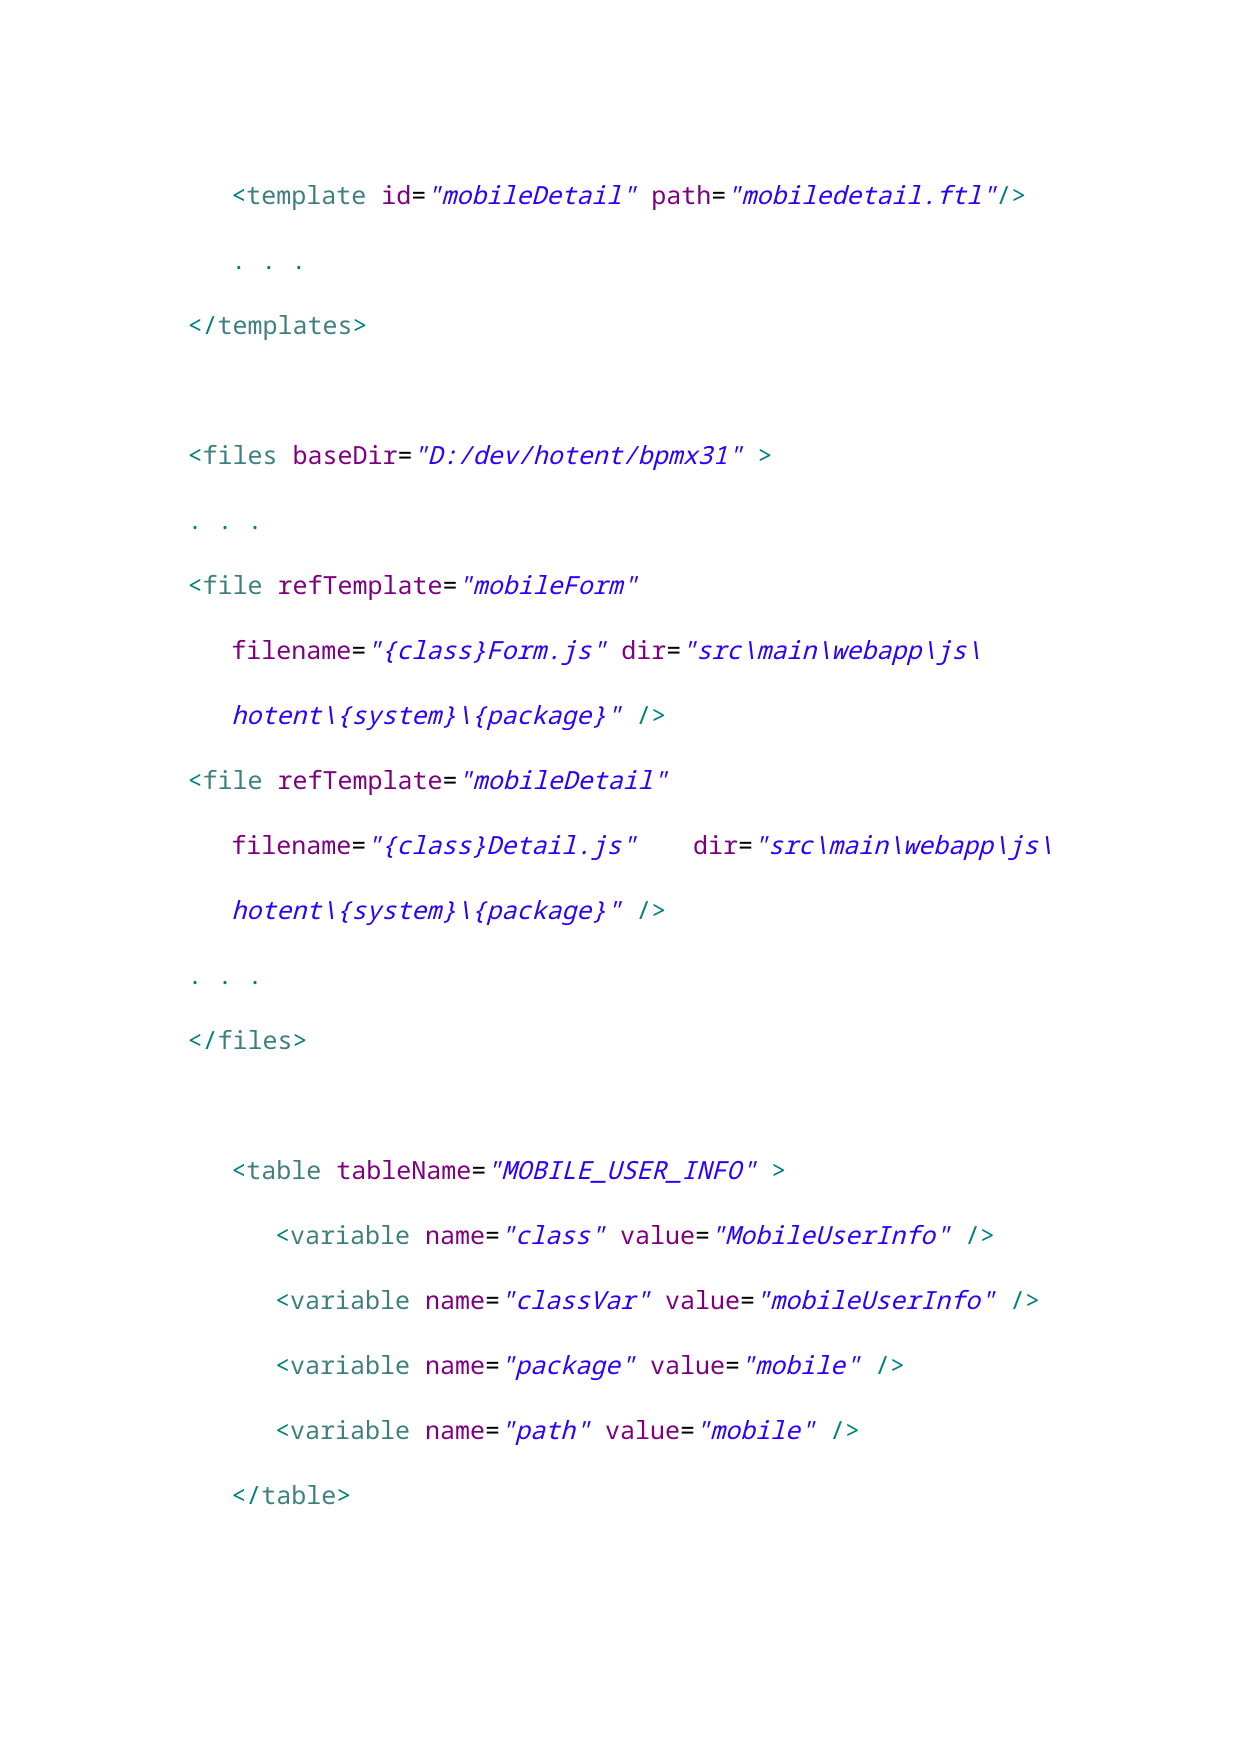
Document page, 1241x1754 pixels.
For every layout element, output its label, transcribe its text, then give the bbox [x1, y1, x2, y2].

text <file refTemplate="mobileForm" [187, 552, 1053, 617]
text </templates> [187, 292, 1053, 357]
text </table> [187, 1462, 1053, 1527]
text <table tableName="MOBILE_USER_INFO" > [187, 1137, 1053, 1202]
text <variable name="classVar" value="mobileUserInfo" /> [187, 1267, 1053, 1332]
text . . . [187, 227, 1053, 292]
text <file refTemplate="mobileDetail" [187, 747, 1053, 812]
text <template id="mobileDetail" path="mobiledetail.ftl"/> [187, 162, 1053, 227]
text <variable name="package" value="mobile" /> [187, 1332, 1053, 1397]
text <variable name="path" value="mobile" /> [187, 1397, 1053, 1462]
text . . . [187, 487, 1053, 552]
text filename="{class}Detail.js" dir="src\main\webapp\js\hotent\{system}\{package}" /> [231, 812, 1053, 942]
text </files> [187, 1007, 1053, 1072]
text <variable name="class" value="MobileUserInfo" /> [187, 1202, 1053, 1267]
text filename="{class}Form.js" dir="src\main\webapp\js\hotent\{system}\{package}" /> [231, 617, 1053, 747]
text <files baseDir="D:/dev/hotent/bpmx31" > [187, 422, 1053, 487]
text . . . [187, 942, 1053, 1007]
